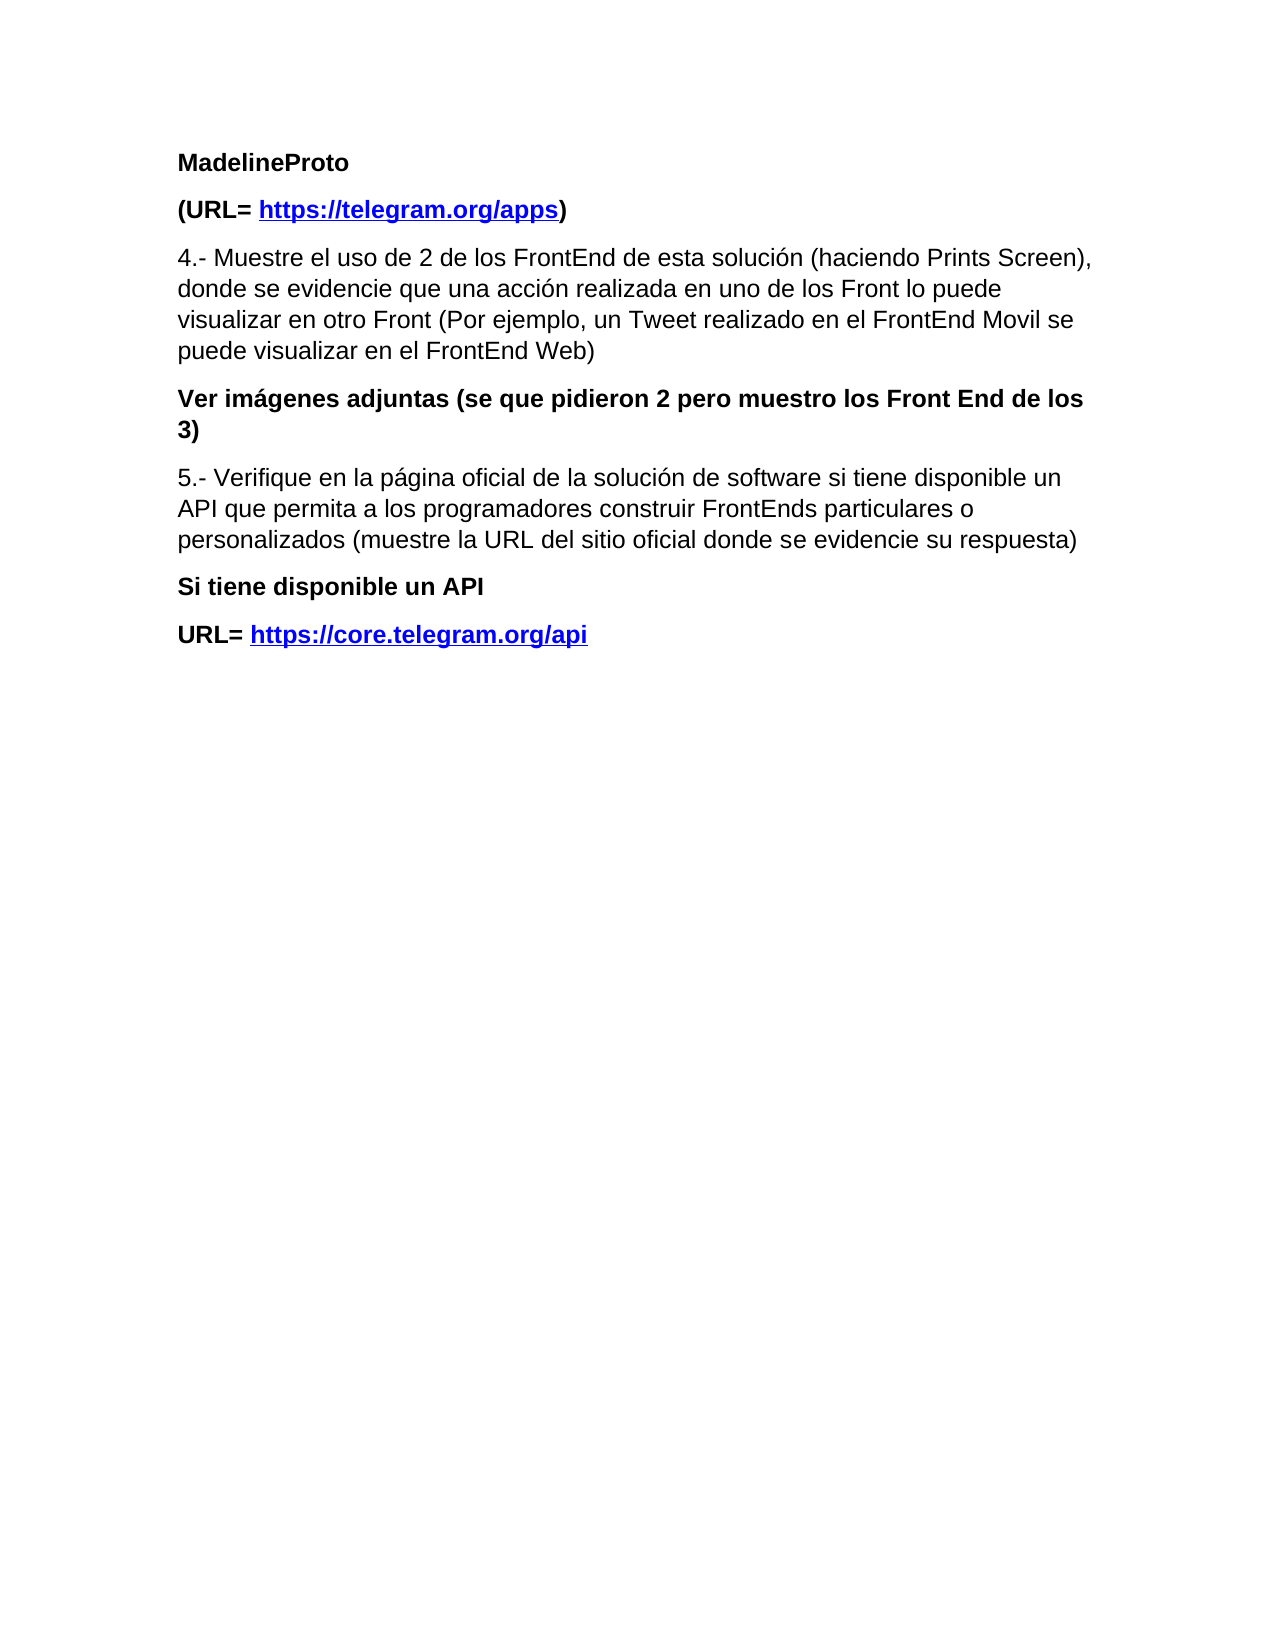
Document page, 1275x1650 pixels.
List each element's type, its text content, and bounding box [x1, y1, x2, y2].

text MadelineProto [177, 148, 1098, 176]
text 5.- Verifique en la página oficial de la solución de software si tiene disponible un API que permita a los programadores construir FrontEnds particulares o personalizados (muestre la URL del sitio oficial donde se evidencie su respuesta) [177, 463, 1098, 553]
text 4.- Muestre el uso de 2 de los FrontEnd de esta solución (haciendo Prints Screen), donde se evidencie que una acción realizada en uno de los Front lo puede visualizar en otro Front (Por ejemplo, un Tweet realizado en el FrontEnd Movil se puede visualizar en el FrontEnd Web) [177, 243, 1098, 365]
text Ver imágenes adjuntas (se que pidieron 2 pero muestro los Front End de los 3) [177, 384, 1098, 444]
text Si tiene disponible un API [177, 572, 1098, 601]
text (URL= https://telegram.org/apps) [177, 195, 1098, 224]
text URL= https://core.telegram.org/api [177, 620, 1098, 649]
